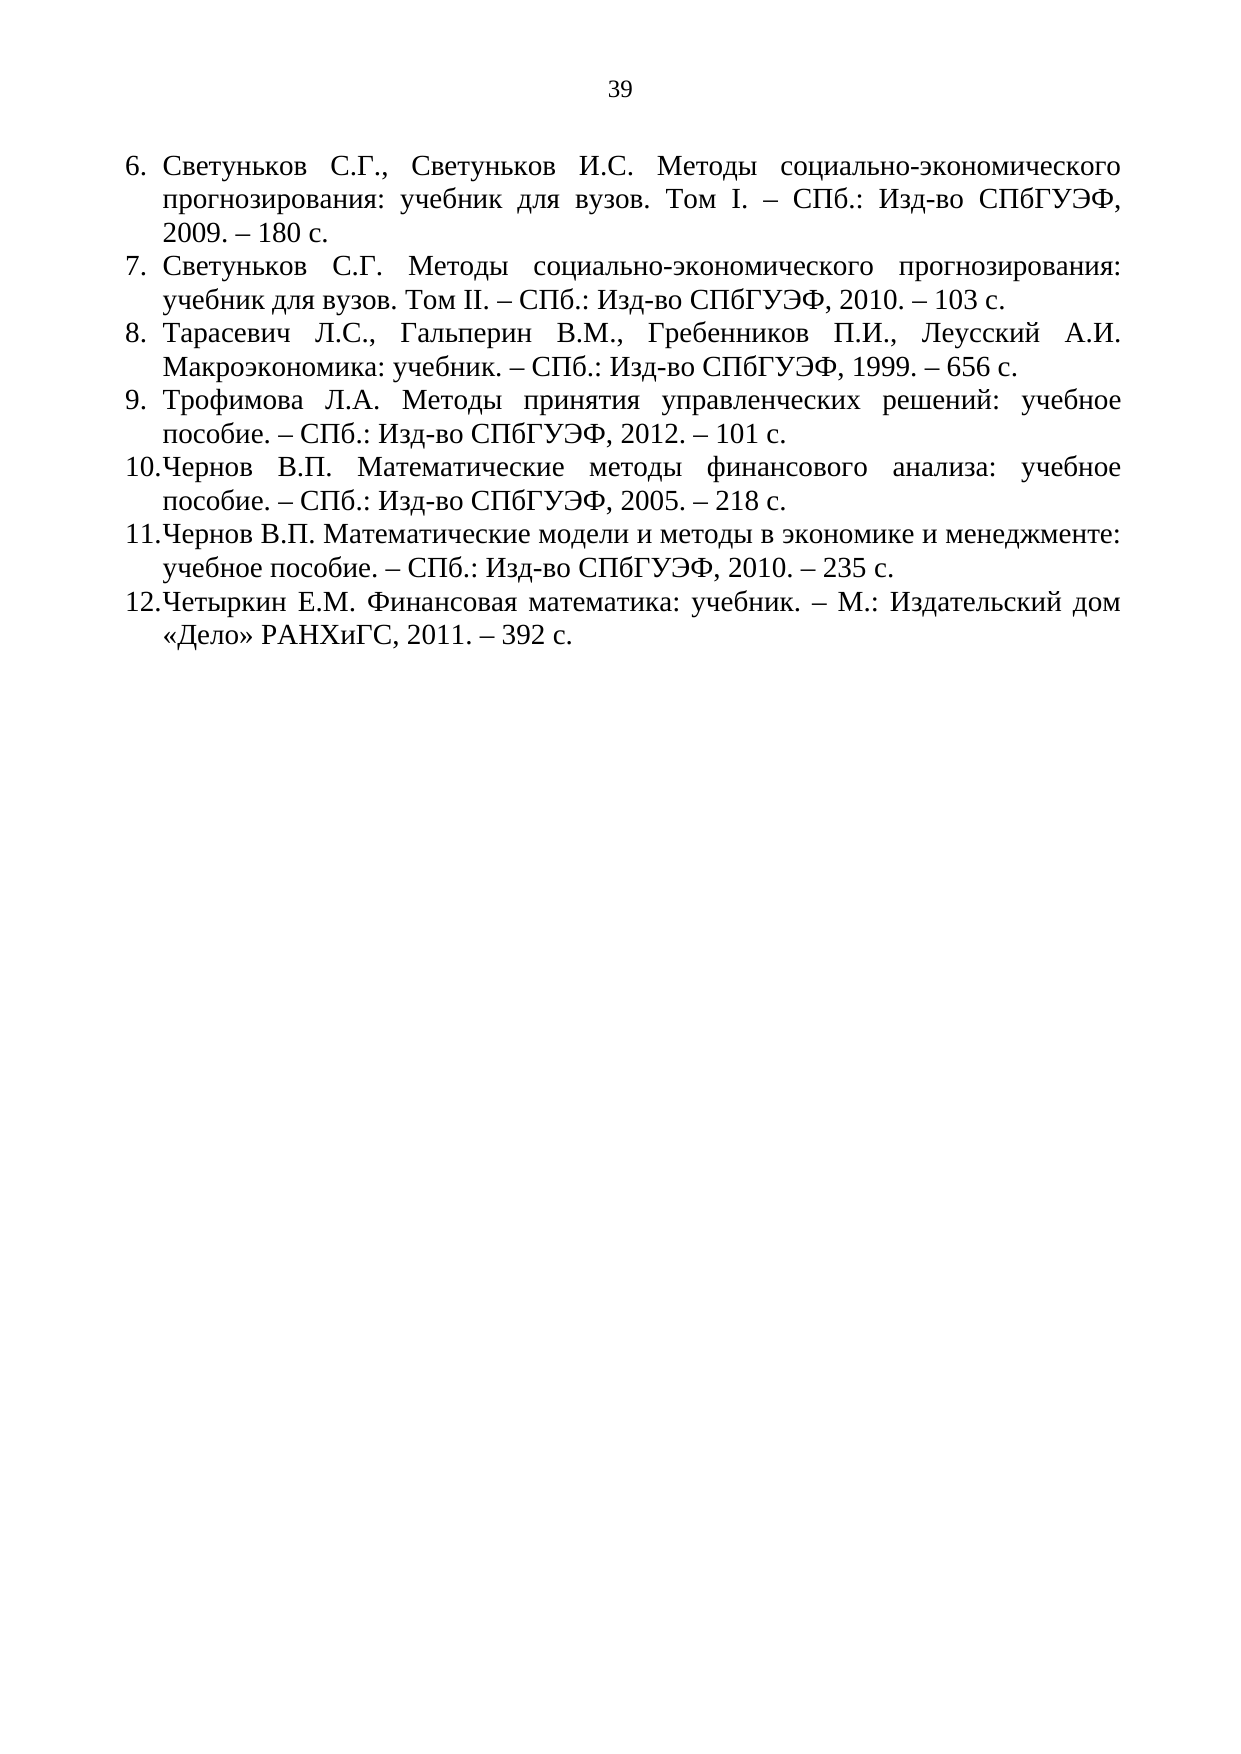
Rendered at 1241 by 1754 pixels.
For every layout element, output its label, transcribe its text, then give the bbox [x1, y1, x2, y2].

list Трофимова Л.А. Методы принятия управленческих решений: учебное пособие. – СПб.: Изд-во СПбГУЭФ, 2012. – 101 с. [125, 382, 1122, 449]
list Чернов В.П. Математические модели и методы в экономике и менеджменте: учебное пособие. – СПб.: Изд-во СПбГУЭФ, 2010. – 235 с. [125, 517, 1122, 584]
list Светуньков С.Г. Методы социально-экономического прогнозирования: учебник для вузов. Том II. – СПб.: Изд-во СПбГУЭФ, 2010. – 103 с. [125, 248, 1122, 315]
list Тарасевич Л.С., Гальперин В.М., Гребенников П.И., Леусский А.И. Макроэкономика: учебник. – СПб.: Изд-во СПбГУЭФ, 1999. – 656 с. [125, 315, 1122, 382]
list Чернов В.П. Математические методы финансового анализа: учебное пособие. – СПб.: Изд-во СПбГУЭФ, 2005. – 218 с. [125, 449, 1122, 517]
list Четыркин Е.М. Финансовая математика: учебник. – М.: Издательский дом «Дело» РАНХиГС, 2011. – 392 с. [125, 584, 1122, 651]
list Светуньков С.Г., Светуньков И.С. Методы социально-экономического прогнозирования: учебник для вузов. Том I. – СПб.: Изд-во СПбГУЭФ, 2009. – 180 с. [125, 148, 1122, 248]
